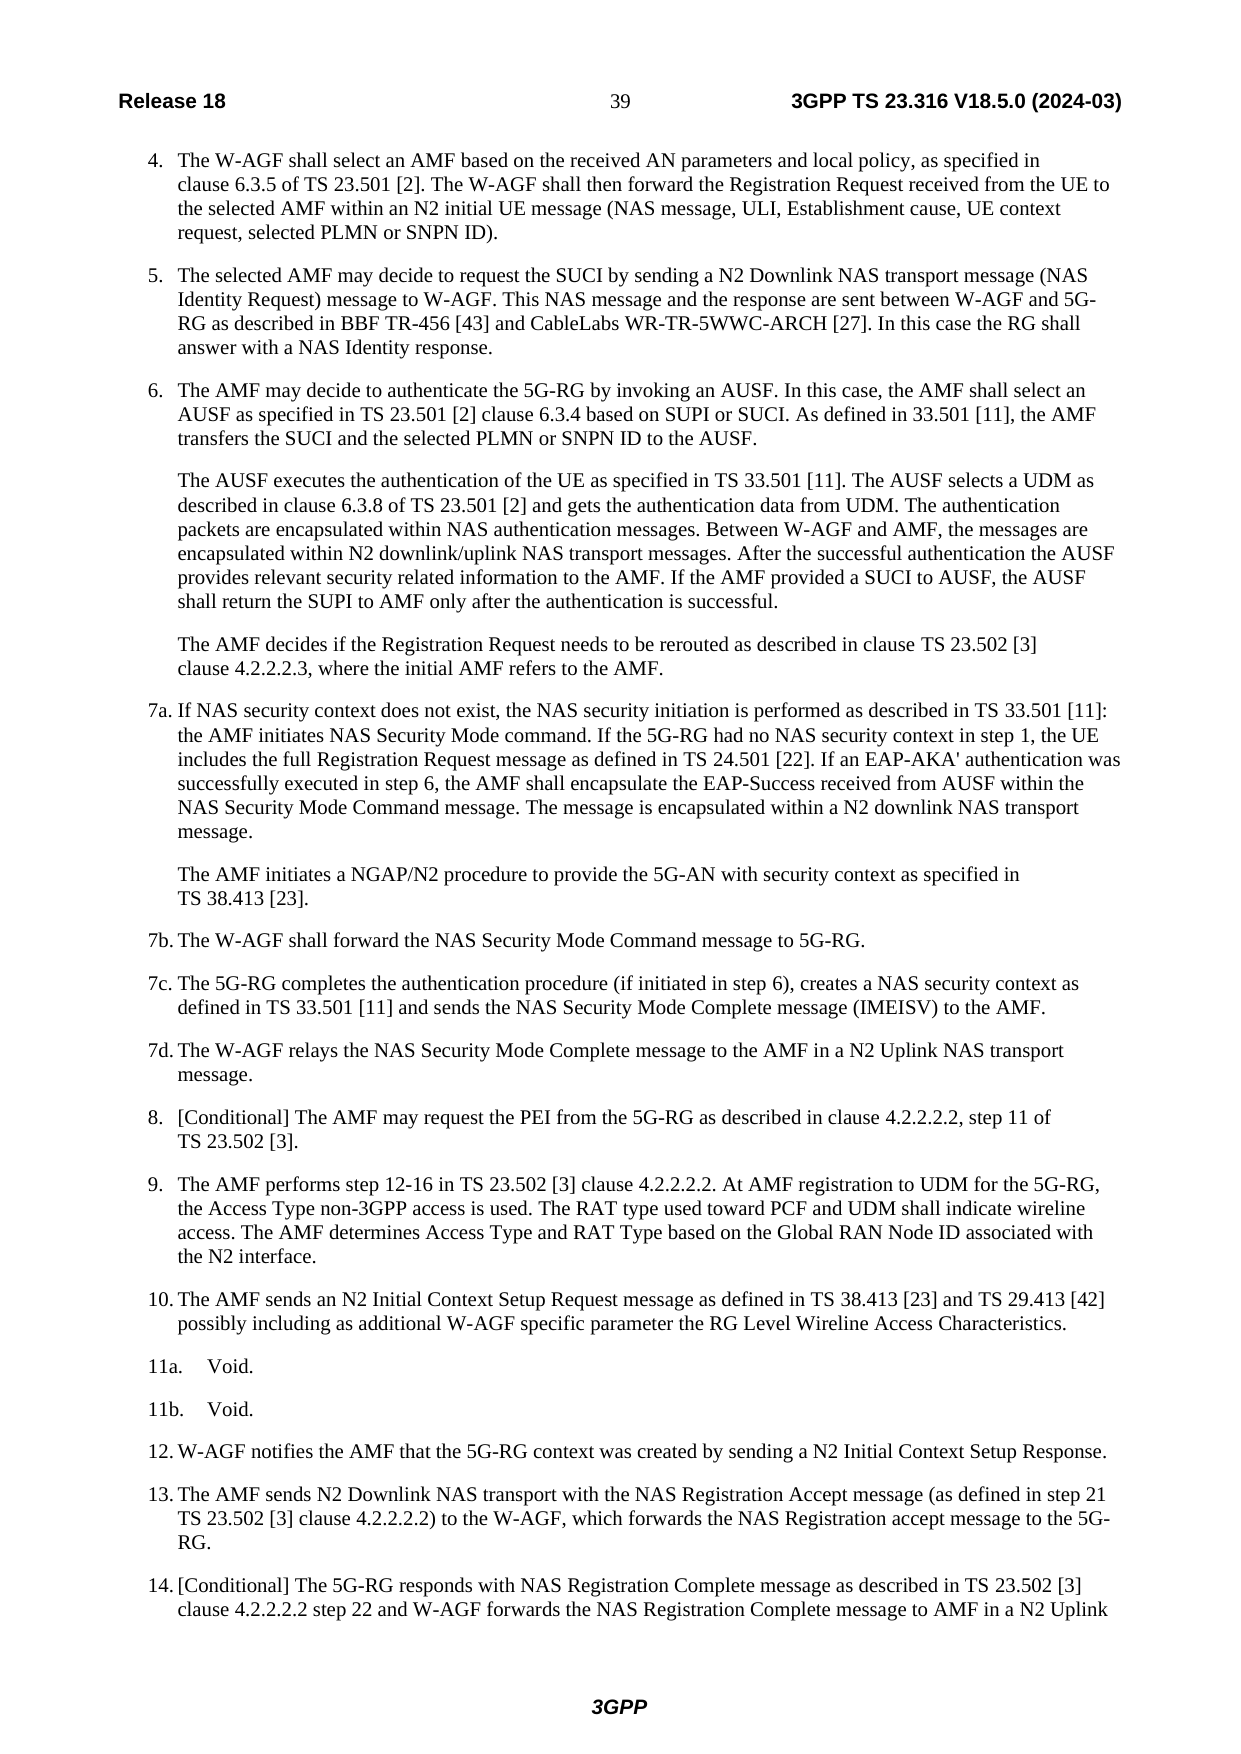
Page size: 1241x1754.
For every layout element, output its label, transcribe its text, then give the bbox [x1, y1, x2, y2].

text The AUSF executes the authentication of the UE as specified in TS 33.501 [11]. The AUSF selects a UDM as described in clause 6.3.8 of TS 23.501 [2] and gets the authentication data from UDM. The authentication packets are encapsulated within NAS authentication messages. Between W-AGF and AMF, the messages are encapsulated within N2 downlink/uplink NAS transport messages. After the successful authentication the AUSF provides relevant security related information to the AMF. If the AMF provided a SUCI to AUSF, the AUSF shall return the SUPI to AMF only after the authentication is successful. [148, 468, 1122, 613]
text 10. The AMF sends an N2 Initial Context Setup Request message as defined in TS 38.413 [23] and TS 29.413 [42] possibly including as additional W-AGF specific parameter the RG Level Wireline Access Characteristics. [148, 1287, 1122, 1335]
text 12. W-AGF notifies the AMF that the 5G-RG context was created by sending a N2 Initial Context Setup Response. [148, 1439, 1122, 1463]
text 11b. Void. [148, 1397, 1122, 1421]
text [148, 1573, 1122, 1621]
text 13. The AMF sends N2 Downlink NAS transport with the NAS Registration Accept message (as defined in step 21 TS 23.502 [3] clause 4.2.2.2.2) to the W-AGF, which forwards the NAS Registration accept message to the 5G-RG. [148, 1482, 1122, 1554]
text The AMF decides if the Registration Request needs to be rerouted as described in clause TS 23.502 [3] clause 4.2.2.2.3, where the initial AMF refers to the AMF. [148, 632, 1122, 680]
text 9. The AMF performs step 12-16 in TS 23.502 [3] clause 4.2.2.2.2. At AMF registration to UDM for the 5G-RG, the Access Type non-3GPP access is used. The RAT type used toward PCF and UDM shall indicate wireline access. The AMF determines Access Type and RAT Type based on the Global RAN Node ID associated with the N2 interface. [148, 1172, 1122, 1268]
text 7d. The W-AGF relays the NAS Security Mode Complete message to the AMF in a N2 Uplink NAS transport message. [148, 1038, 1122, 1086]
text 8. [Conditional] The AMF may request the PEI from the 5G-RG as described in clause 4.2.2.2.2, step 11 of TS 23.502 [3]. [148, 1105, 1122, 1153]
text 7a. If NAS security context does not exist, the NAS security initiation is performed as described in TS 33.501 [11]: the AMF initiates NAS Security Mode command. If the 5G-RG had no NAS security context in step 1, the UE includes the full Registration Request message as defined in TS 24.501 [22]. If an EAP-AKA' authentication was successfully executed in step 6, the AMF shall encapsulate the EAP-Success received from AUSF within the NAS Security Mode Command message. The message is encapsulated within a N2 downlink NAS transport message. [148, 698, 1122, 843]
text 7c. The 5G-RG completes the authentication procedure (if initiated in step 6), creates a NAS security context as defined in TS 33.501 [11] and sends the NAS Security Mode Complete message (IMEISV) to the AMF. [148, 971, 1122, 1019]
text 6. The AMF may decide to authenticate the 5G-RG by invoking an AUSF. In this case, the AMF shall select an AUSF as specified in TS 23.501 [2] clause 6.3.4 based on SUPI or SUCI. As defined in 33.501 [11], the AMF transfers the SUCI and the selected PLMN or SNPN ID to the AUSF. [148, 377, 1122, 450]
text 11a. Void. [148, 1354, 1122, 1378]
text 4. The W-AGF shall select an AMF based on the received AN parameters and local policy, as specified in clause 6.3.5 of TS 23.501 [2]. The W-AGF shall then forward the Registration Request received from the UE to the selected AMF within an N2 initial UE message (NAS message, ULI, Establishment cause, UE context request, selected PLMN or SNPN ID). [148, 147, 1122, 244]
text 5. The selected AMF may decide to request the SUCI by sending a N2 Downlink NAS transport message (NAS Identity Request) message to W-AGF. This NAS message and the response are sent between W-AGF and 5G-RG as described in BBF TR-456 [43] and CableLabs WR-TR-5WWC-ARCH [27]. In this case the RG shall answer with a NAS Identity response. [148, 262, 1122, 359]
text 7b. The W-AGF shall forward the NAS Security Mode Command message to 5G-RG. [148, 928, 1122, 952]
text The AMF initiates a NGAP/N2 procedure to provide the 5G-AN with security context as specified in TS 38.413 [23]. [148, 862, 1122, 910]
